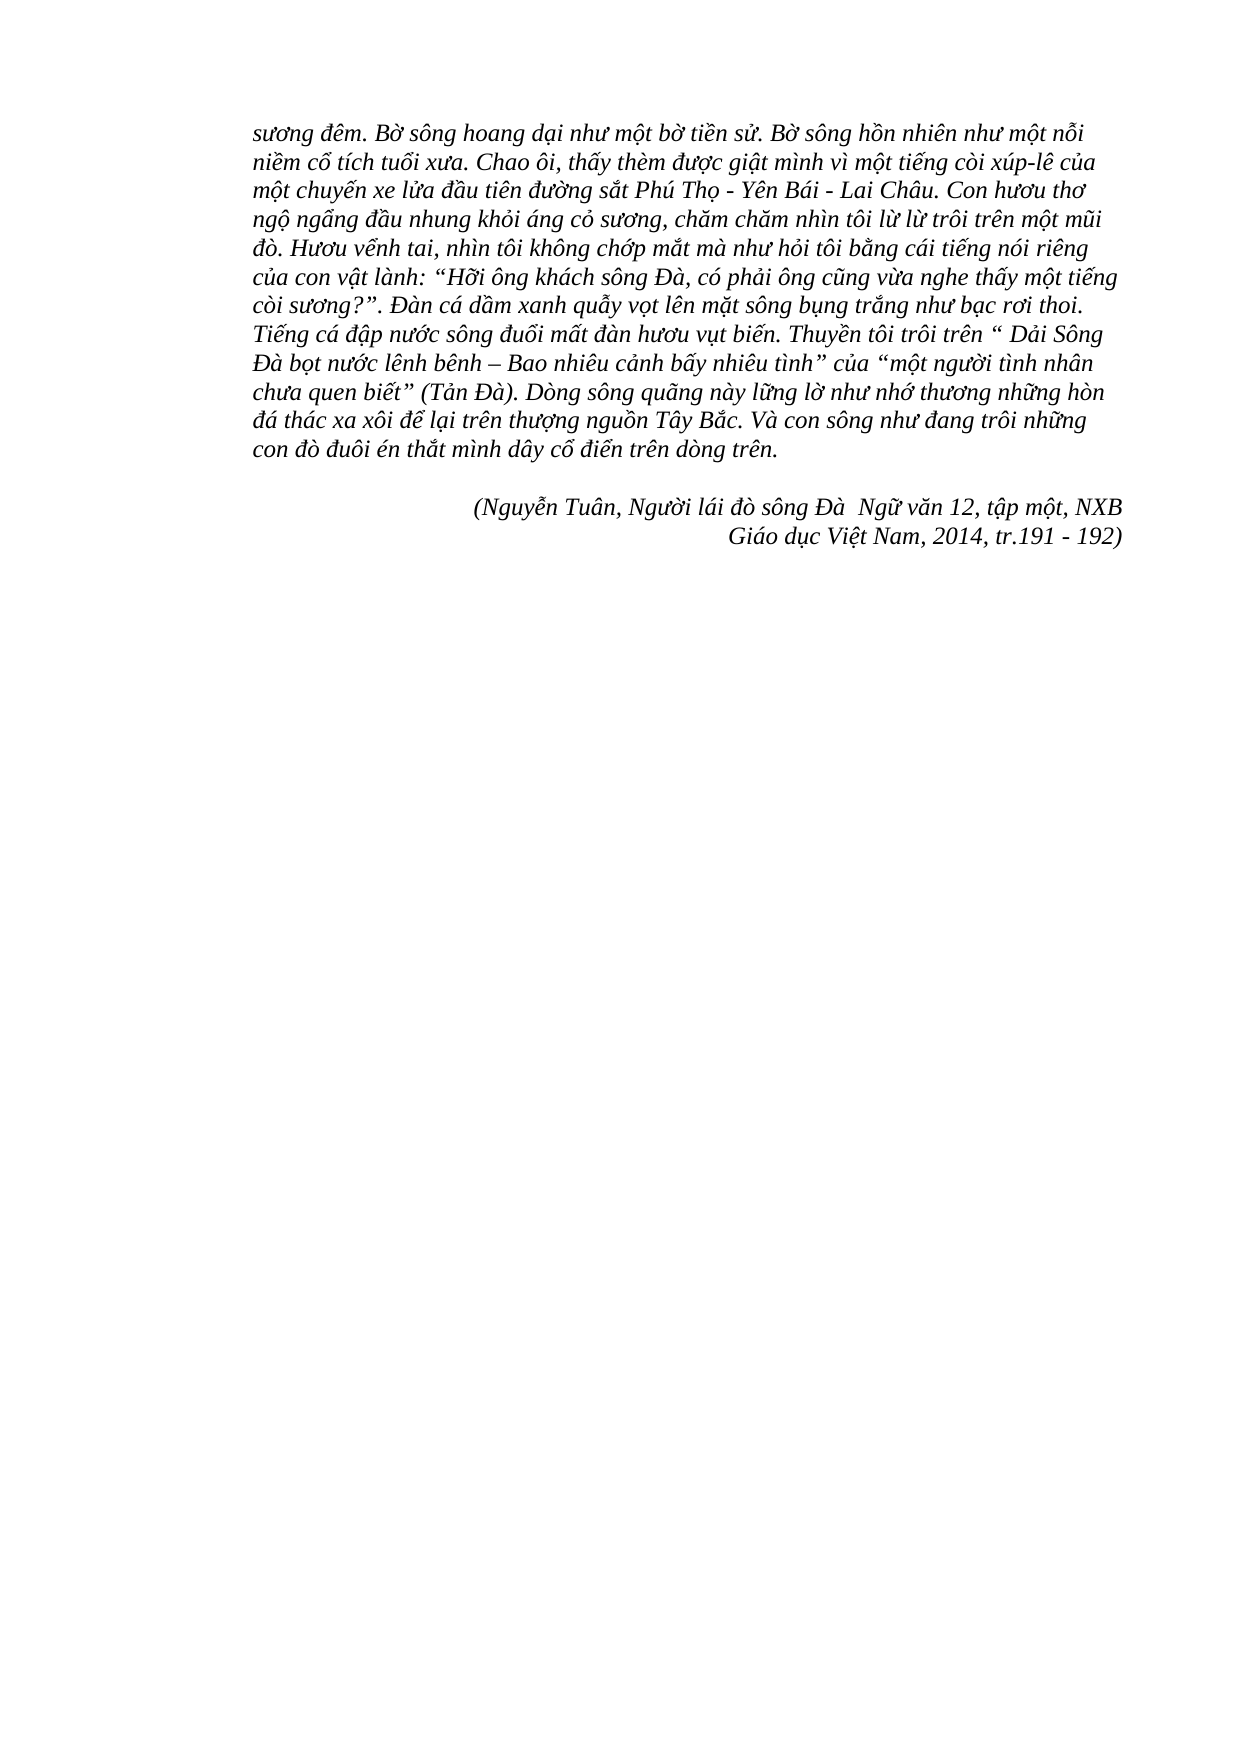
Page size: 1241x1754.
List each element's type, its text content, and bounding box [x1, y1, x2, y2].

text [252, 118, 1122, 463]
text (Nguyễn Tuân, Người lái đò sông Đà Ngữ văn 12, tập một, NXB Giáo dục Việt Nam, 2014, tr.191 - 192) [252, 492, 1122, 550]
